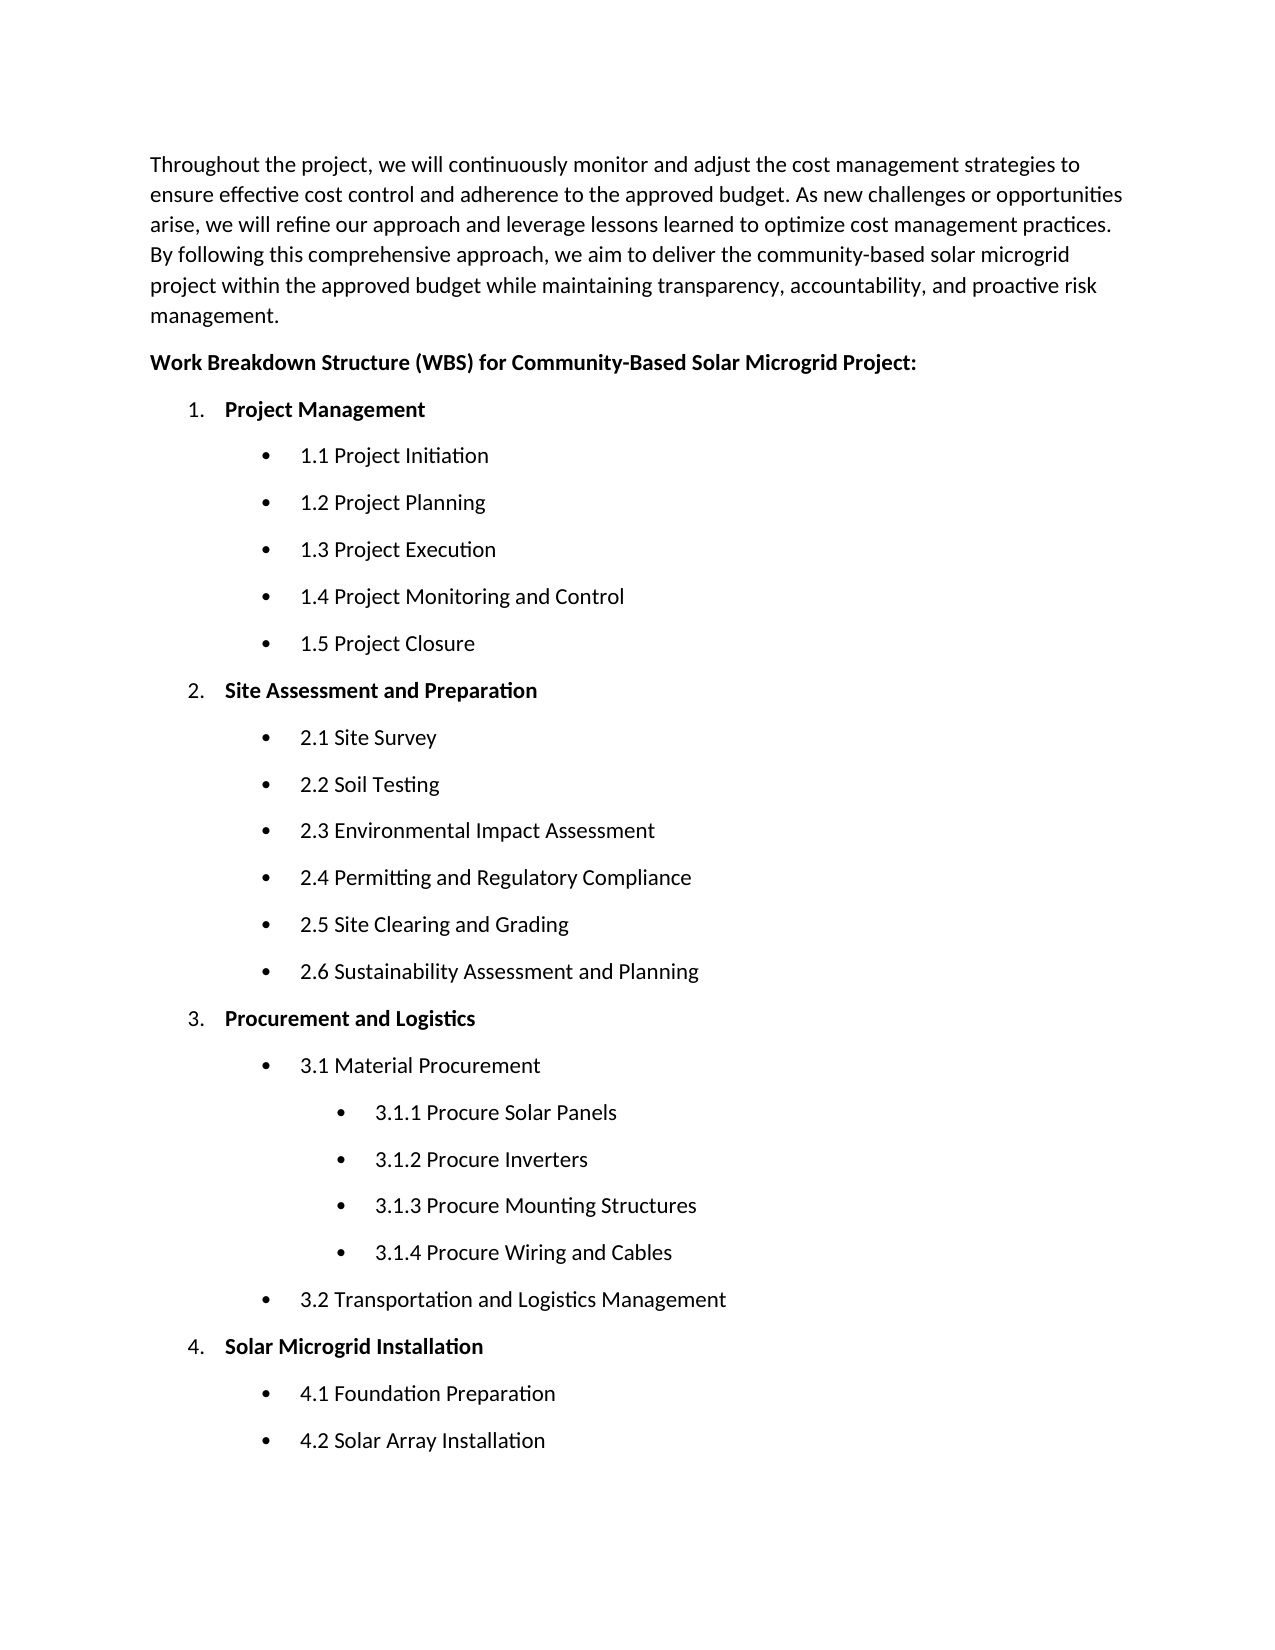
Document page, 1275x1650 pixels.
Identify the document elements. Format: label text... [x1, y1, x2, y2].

list 3.1.4 Procure Wiring and Cables [337, 1238, 1125, 1267]
list 4.2 Solar Array Installation [262, 1426, 1125, 1454]
list 1.1 Project Initiation [262, 442, 1125, 470]
list 4.1 Foundation Preparation [262, 1379, 1125, 1407]
list 3.2 Transportation and Logistics Management [262, 1285, 1125, 1313]
list 1.2 Project Planning [262, 488, 1125, 517]
list 2.5 Site Clearing and Grading [262, 910, 1125, 938]
list 3.1.1 Procure Solar Panels [337, 1098, 1125, 1126]
list 1.3 Project Execution [262, 535, 1125, 563]
list Site Assessment and Preparation [187, 676, 1125, 704]
list 2.3 Environmental Impact Assessment [262, 817, 1125, 845]
list 1.5 Project Closure [262, 629, 1125, 657]
list 2.2 Soil Testing [262, 770, 1125, 798]
list Procurement and Logistics [187, 1004, 1125, 1032]
text Work Breakdown Structure (WBS) for Community-Based Solar Microgrid Project: [150, 348, 1125, 376]
text Throughout the project, we will continuously monitor and adjust the cost management strategies to ensure effective cost control and adherence to the approved budget. As new challenges or opportunities arise, we will refine our approach and leverage lessons learned to optimize cost management practices. By following this comprehensive approach, we aim to deliver the community-based solar microgrid project within the approved budget while maintaining transparency, accountability, and proactive risk management. [150, 150, 1125, 329]
list 3.1.3 Procure Mounting Structures [337, 1192, 1125, 1220]
list Project Management [187, 395, 1125, 423]
list 3.1 Material Procurement [262, 1051, 1125, 1079]
list 3.1.2 Procure Inverters [337, 1145, 1125, 1173]
list 1.4 Project Monitoring and Control [262, 582, 1125, 610]
list 2.4 Permitting and Regulatory Compliance [262, 863, 1125, 892]
list Solar Microgrid Installation [187, 1332, 1125, 1360]
list 2.6 Sustainability Assessment and Planning [262, 957, 1125, 985]
list 2.1 Site Survey [262, 723, 1125, 751]
